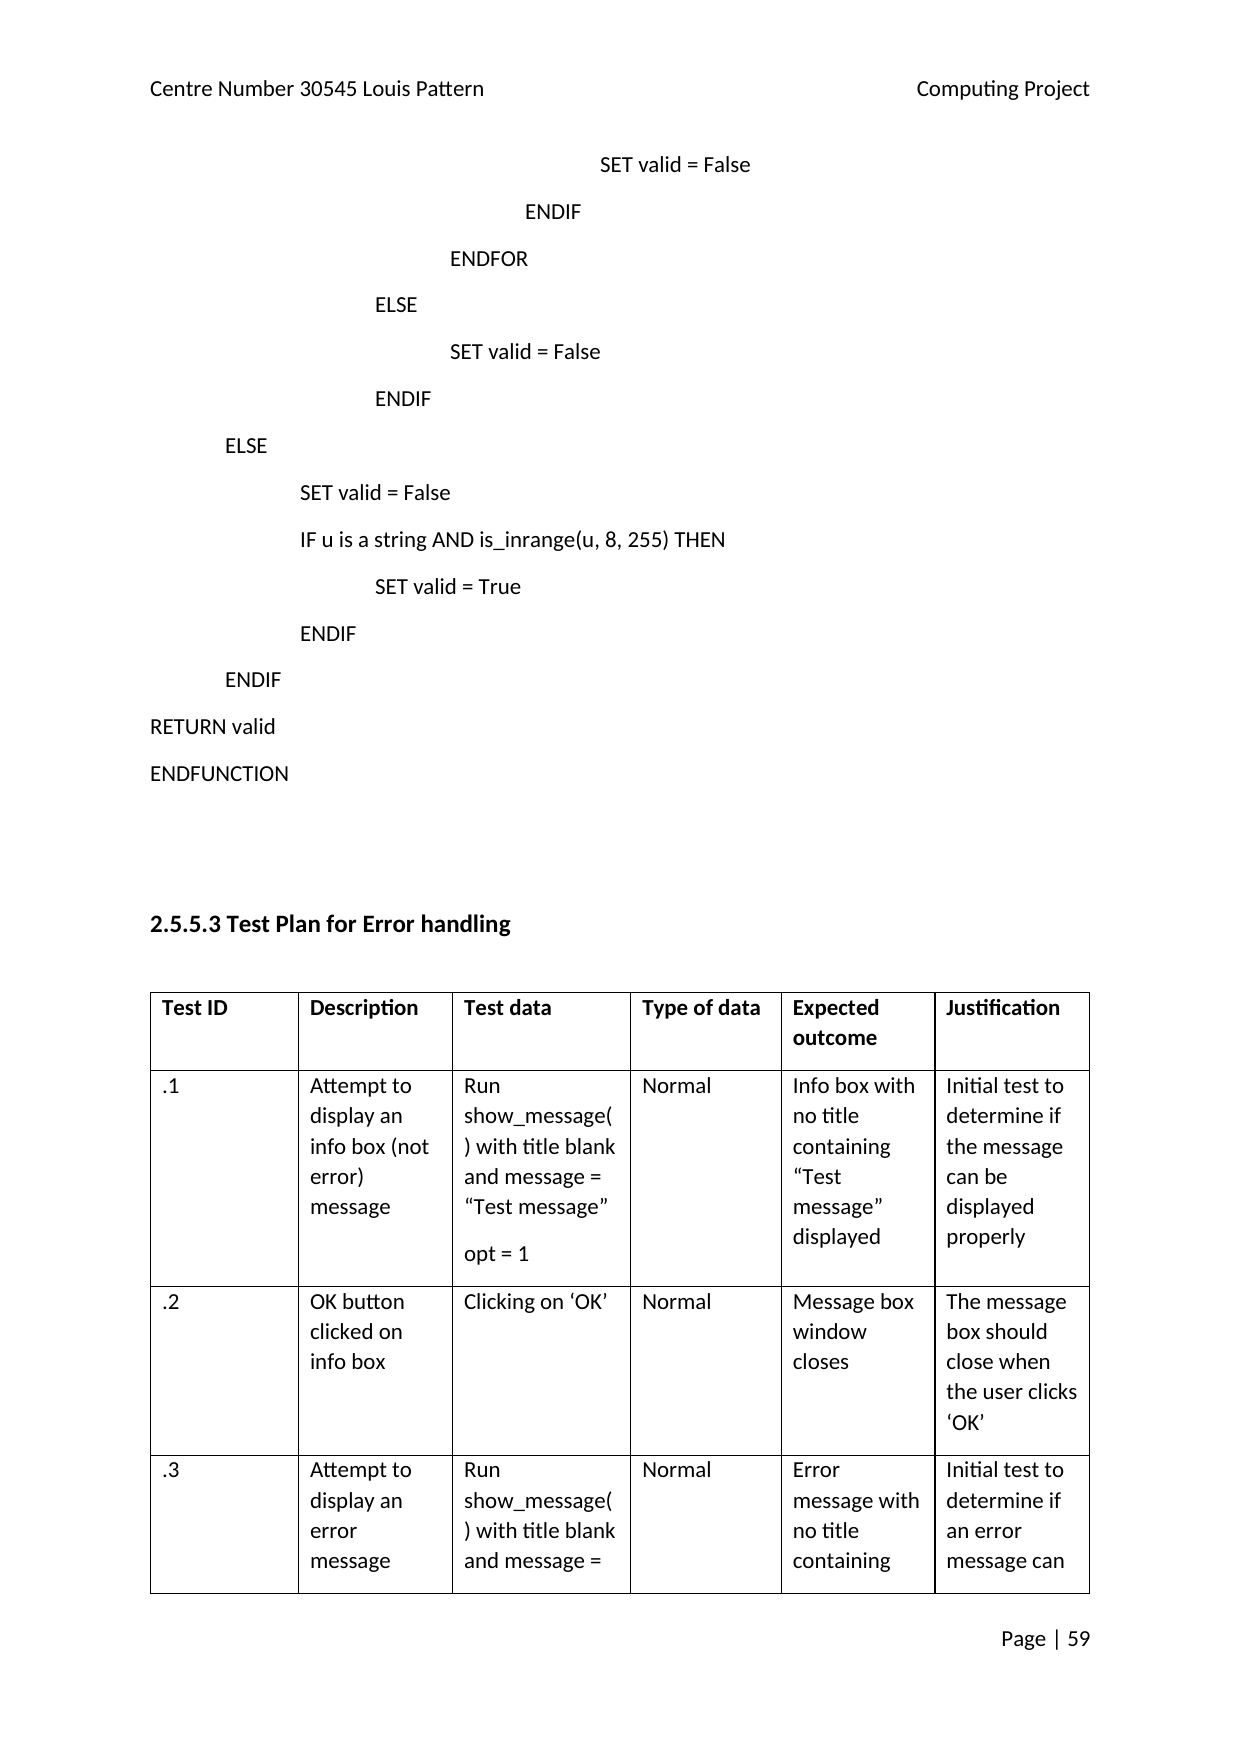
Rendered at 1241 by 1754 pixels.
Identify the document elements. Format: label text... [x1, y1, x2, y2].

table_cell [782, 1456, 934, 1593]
text ENDIF [150, 666, 1090, 694]
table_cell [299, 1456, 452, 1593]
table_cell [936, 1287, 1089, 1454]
text RETURN valid [150, 712, 1090, 741]
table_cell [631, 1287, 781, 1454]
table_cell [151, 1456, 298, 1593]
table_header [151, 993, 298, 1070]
text ENDIF [300, 384, 1090, 412]
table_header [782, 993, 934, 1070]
text ENDIF [225, 619, 1090, 647]
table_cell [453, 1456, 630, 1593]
text ENDFOR [375, 244, 1090, 272]
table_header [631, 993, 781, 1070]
text SET valid = False [375, 337, 1090, 366]
text SET valid = False [525, 150, 1090, 178]
subtitle 2.5.5.3 Test Plan for Error handling [150, 908, 1090, 939]
text ENDFUNCTION [150, 759, 1090, 787]
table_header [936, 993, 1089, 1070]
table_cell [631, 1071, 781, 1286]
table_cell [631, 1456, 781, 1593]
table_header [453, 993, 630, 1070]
text ELSE [300, 291, 1090, 319]
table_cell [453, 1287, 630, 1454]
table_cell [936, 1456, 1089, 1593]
text SET valid = True [300, 572, 1090, 600]
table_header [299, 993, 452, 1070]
text ELSE [150, 431, 1090, 459]
text ENDIF [450, 197, 1090, 225]
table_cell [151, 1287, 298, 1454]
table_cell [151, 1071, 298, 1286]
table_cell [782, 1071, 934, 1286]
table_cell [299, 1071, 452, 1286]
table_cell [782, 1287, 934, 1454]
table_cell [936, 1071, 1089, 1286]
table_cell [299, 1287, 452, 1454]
text SET valid = False [225, 478, 1090, 506]
text IF u is a string AND is_inrange(u, 8, 255) THEN [225, 525, 1090, 553]
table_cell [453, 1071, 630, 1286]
